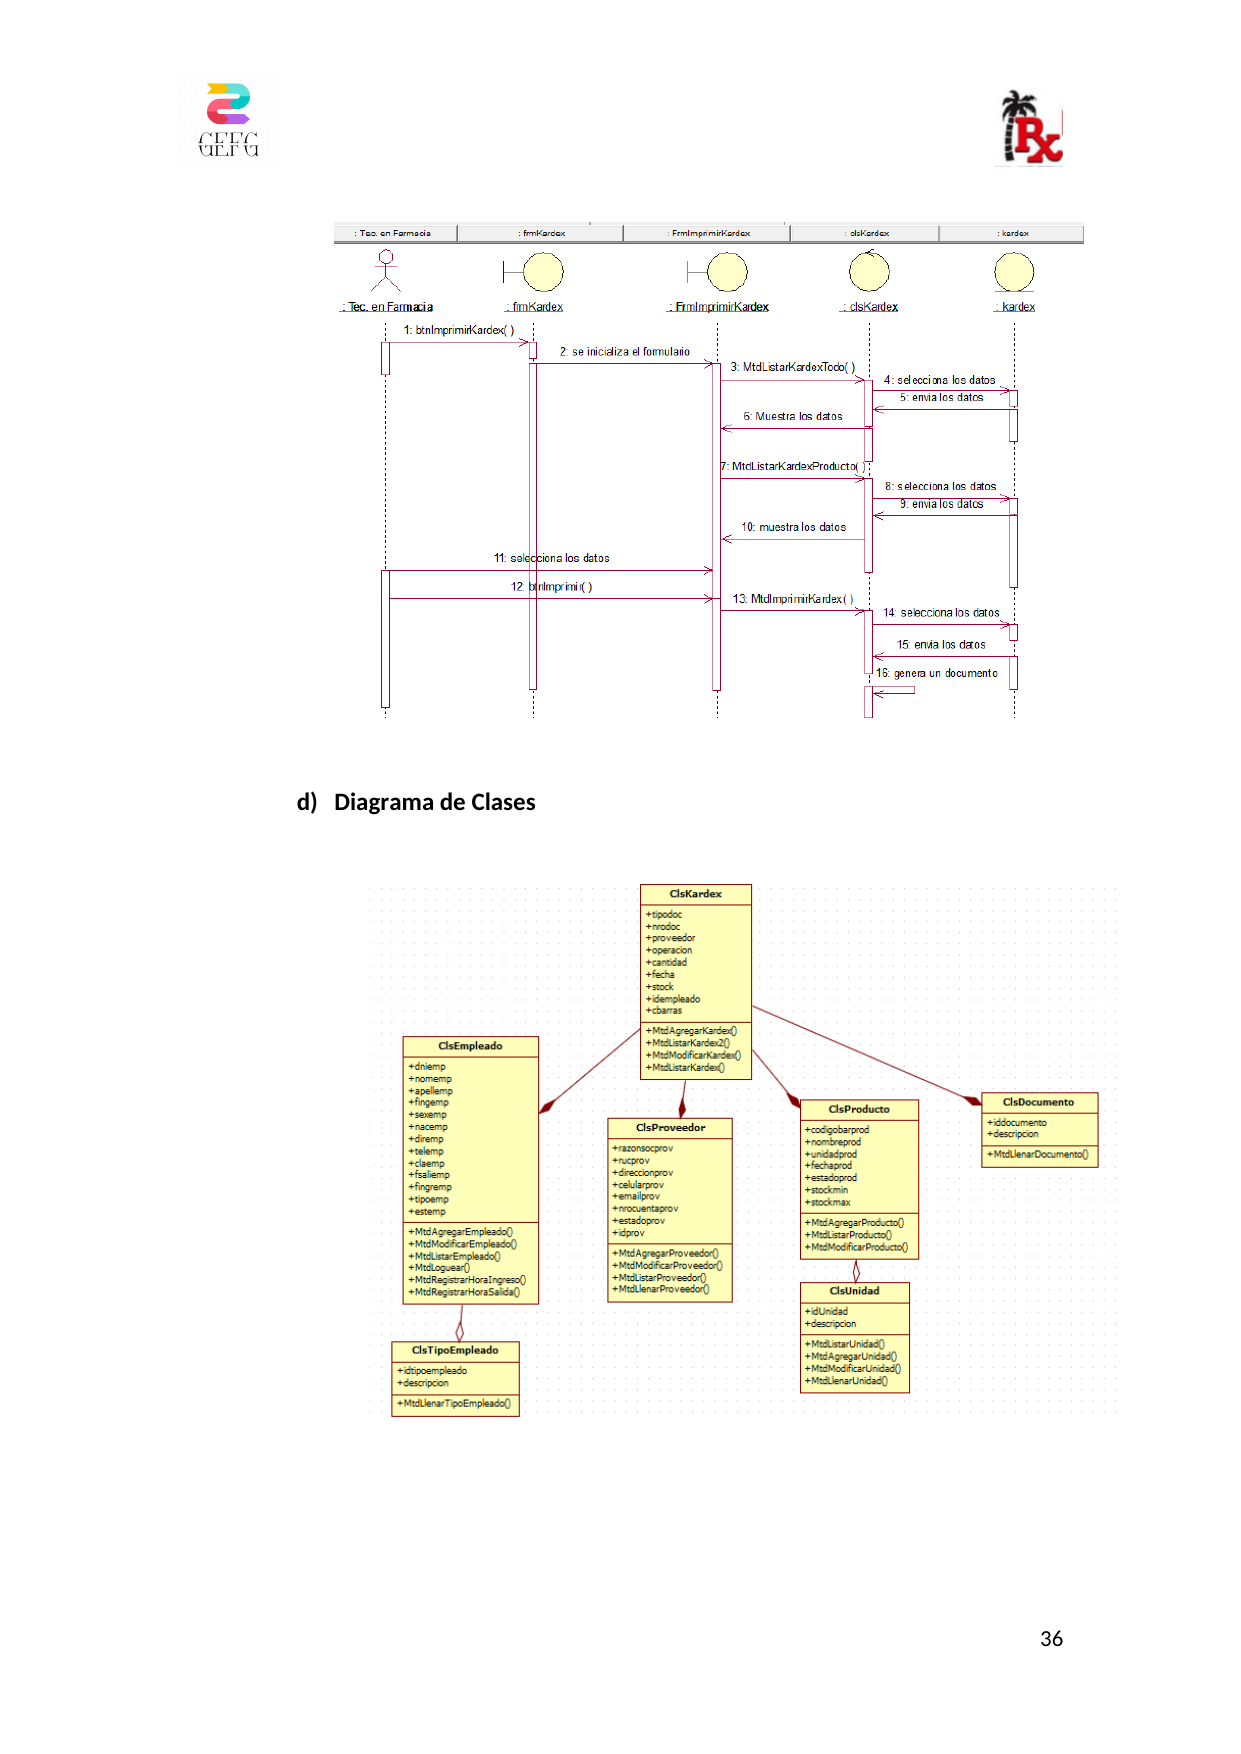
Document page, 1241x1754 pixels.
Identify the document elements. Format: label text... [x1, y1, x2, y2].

list Diagrama de Clases [297, 786, 1063, 817]
picture [334, 222, 1084, 718]
picture [177, 73, 282, 167]
picture [370, 882, 1121, 1422]
picture [995, 88, 1063, 167]
